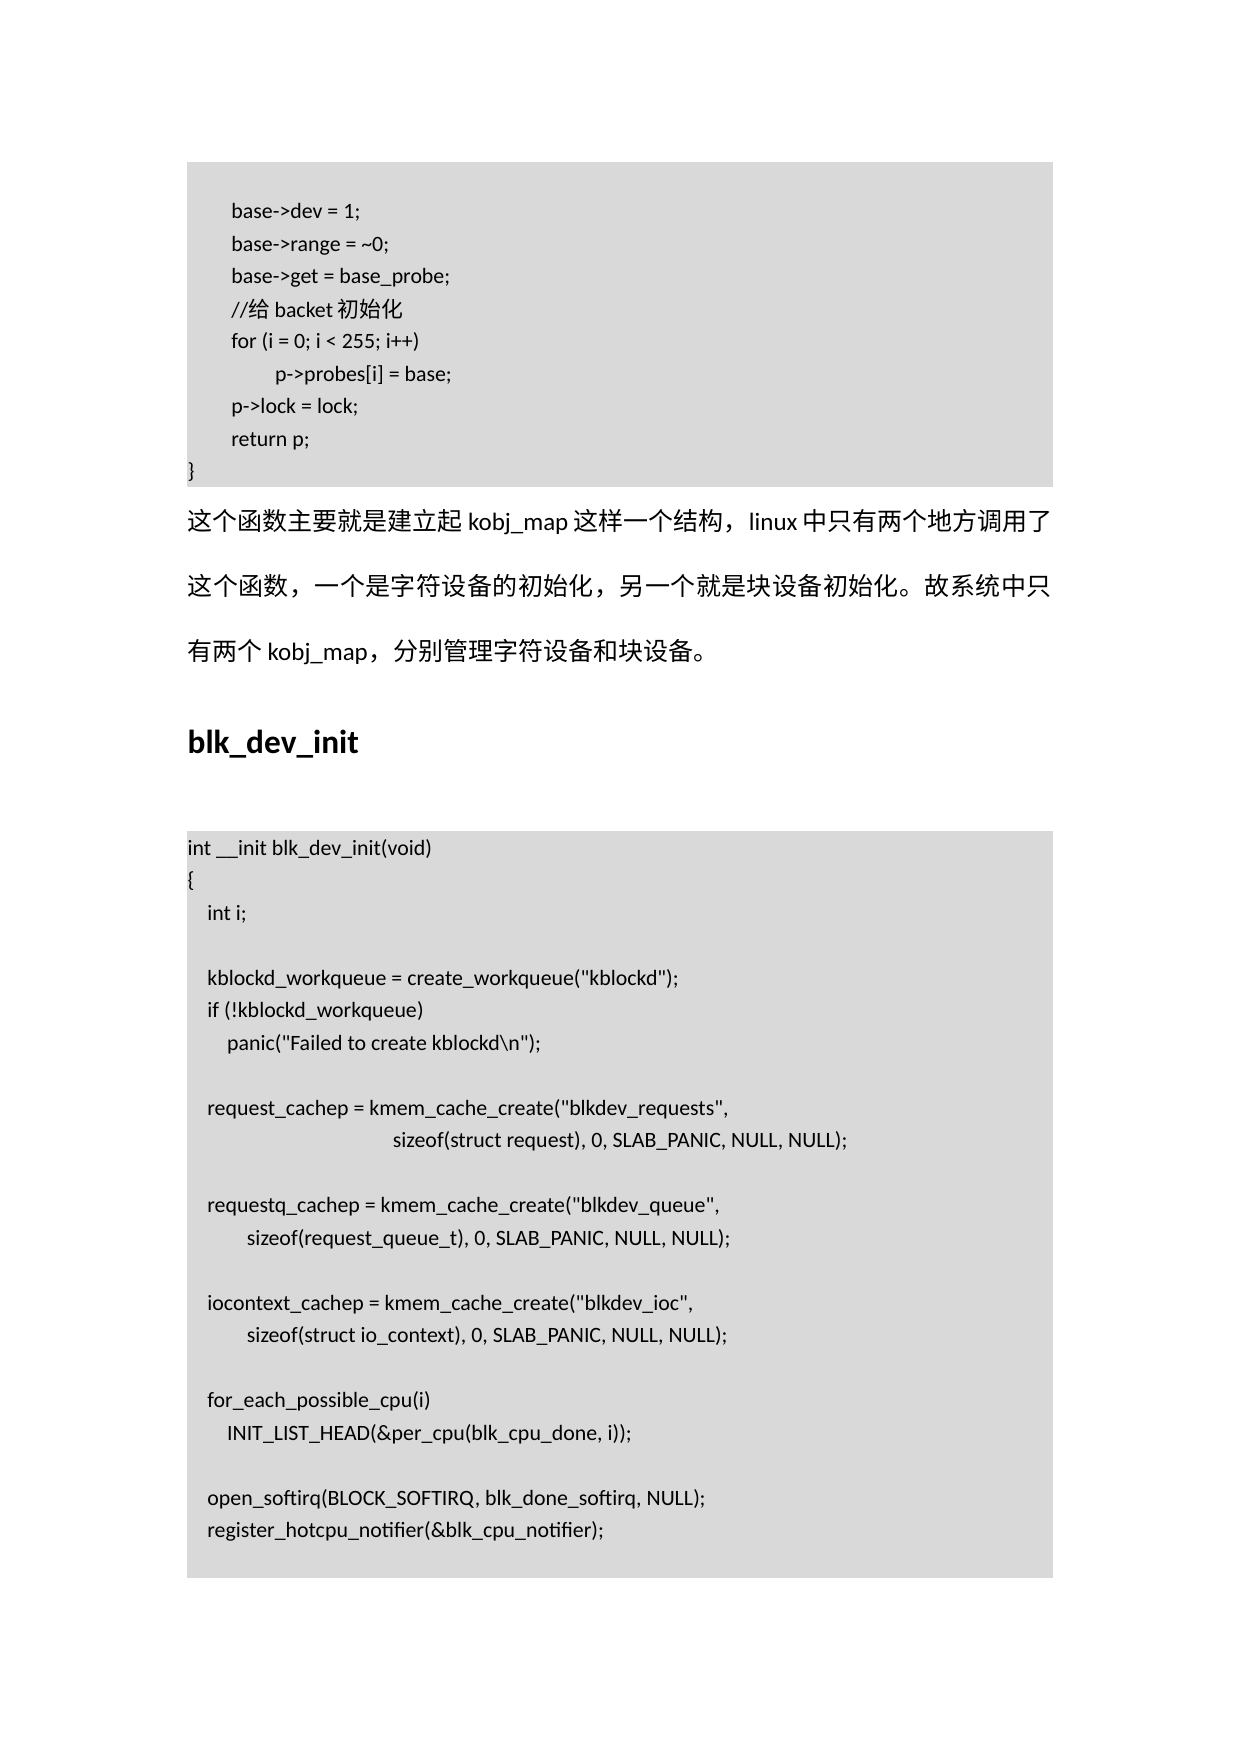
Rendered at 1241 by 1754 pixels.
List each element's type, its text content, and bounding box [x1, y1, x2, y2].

text base->dev = 1; [187, 194, 1053, 227]
text for (i = 0; i < 255; i++) [187, 324, 1053, 357]
text base->get = base_probe; [187, 259, 1053, 292]
text panic("Failed to create kblockd\n"); [187, 1026, 1053, 1058]
text base->range = ~0; [187, 227, 1053, 259]
text { [187, 863, 1053, 896]
subtitle blk_dev_init [187, 709, 1053, 774]
text INIT_LIST_HEAD(&per_cpu(blk_cpu_done, i)); [187, 1416, 1053, 1448]
text open_softirq(BLOCK_SOFTIRQ, blk_done_softirq, NULL); [187, 1481, 1053, 1513]
text } [187, 454, 1053, 487]
text p->lock = lock; [187, 389, 1053, 422]
text for_each_possible_cpu(i) [187, 1383, 1053, 1416]
text request_cachep = kmem_cache_create("blkdev_requests", [187, 1091, 1053, 1123]
text iocontext_cachep = kmem_cache_create("blkdev_ioc", [187, 1286, 1053, 1318]
text if (!kblockd_workqueue) [187, 993, 1053, 1026]
text sizeof(struct request), 0, SLAB_PANIC, NULL, NULL); [187, 1123, 1053, 1156]
text return p; [187, 422, 1053, 454]
text register_hotcpu_notifier(&blk_cpu_notifier); [187, 1513, 1053, 1546]
text requestq_cachep = kmem_cache_create("blkdev_queue", [187, 1188, 1053, 1221]
text int i; [187, 896, 1053, 928]
text int __init blk_dev_init(void) [187, 831, 1053, 863]
text sizeof(request_queue_t), 0, SLAB_PANIC, NULL, NULL); [187, 1221, 1053, 1253]
text //给backet初始化 [187, 292, 1053, 324]
text 这个函数主要就是建立起kobj_map这样一个结构，linux中只有两个地方调用了这个函数，一个是字符设备的初始化，另一个就是块设备初始化。故系统中只有两个kobj_map，分别管理字符设备和块设备。 [187, 487, 1053, 682]
text sizeof(struct io_context), 0, SLAB_PANIC, NULL, NULL); [187, 1318, 1053, 1351]
text kblockd_workqueue = create_workqueue("kblockd"); [187, 961, 1053, 993]
text p->probes[i] = base; [187, 357, 1053, 389]
